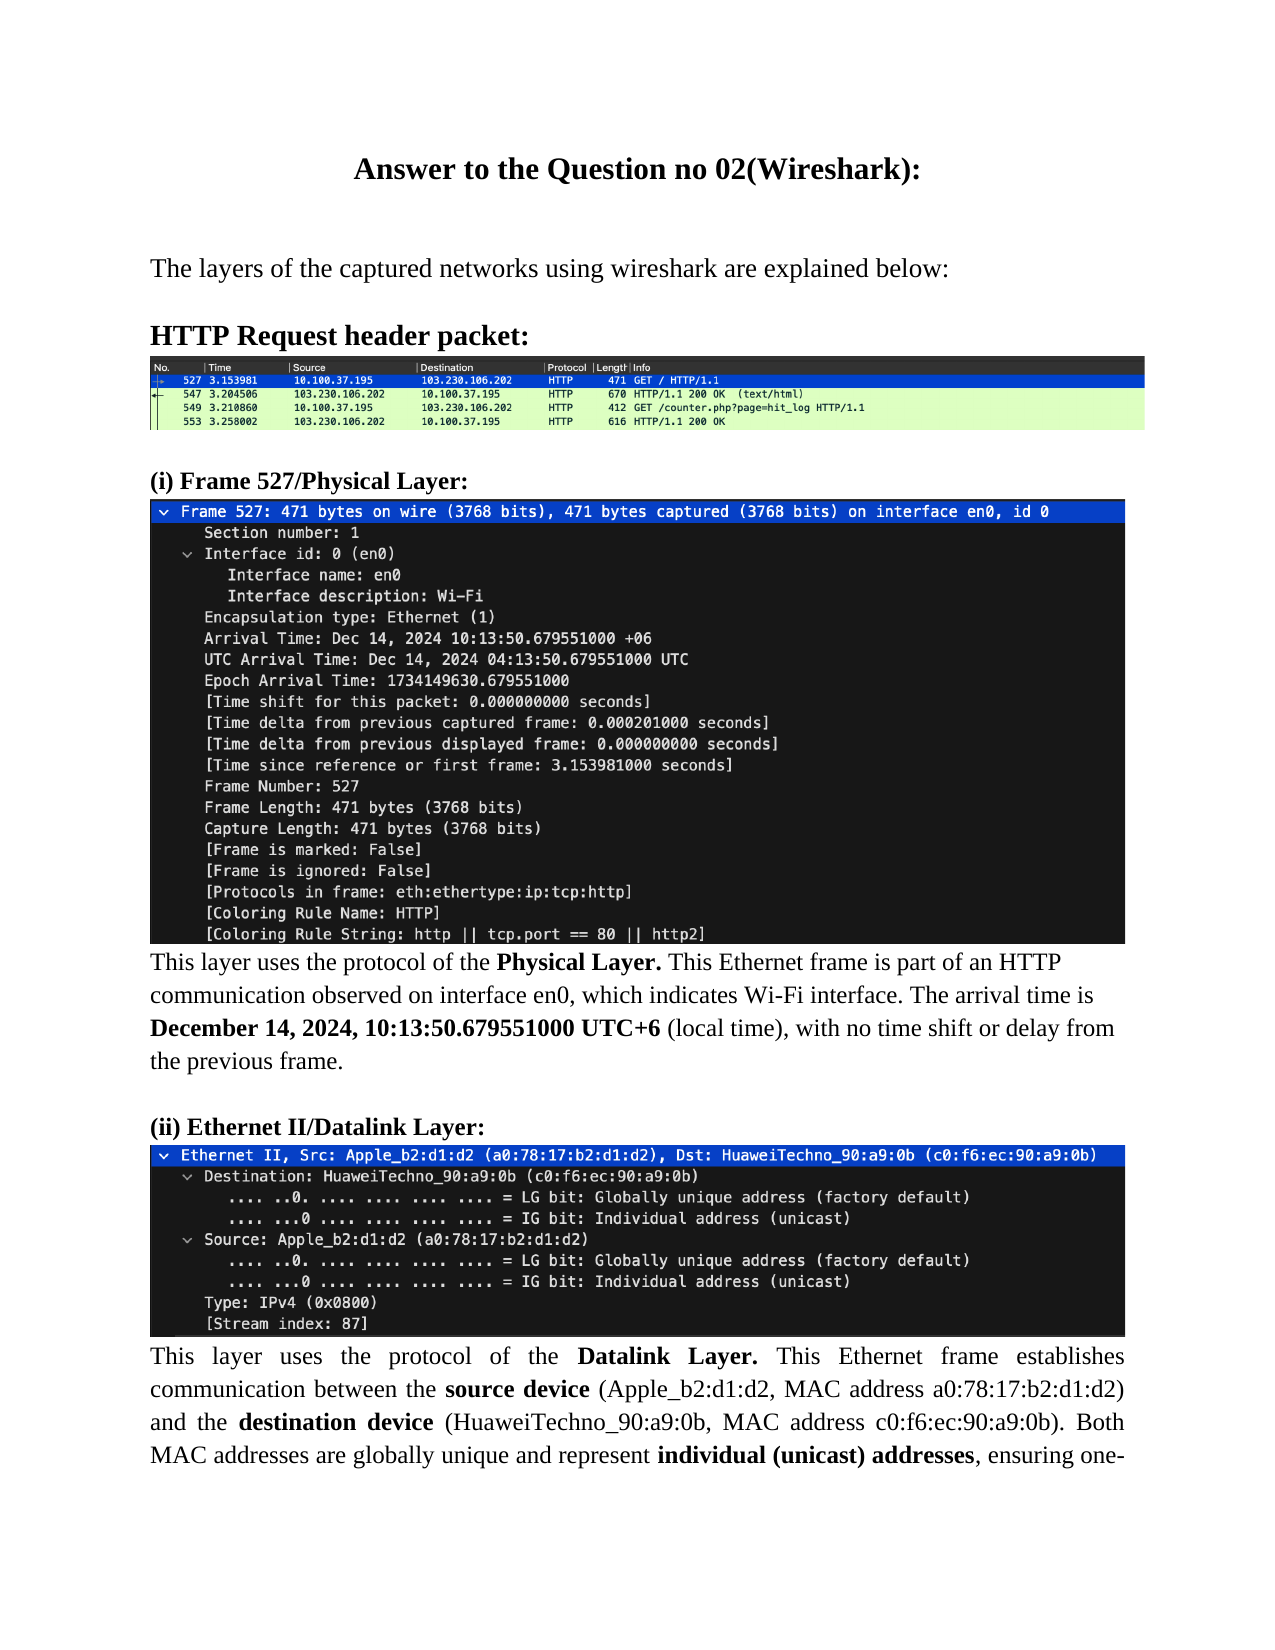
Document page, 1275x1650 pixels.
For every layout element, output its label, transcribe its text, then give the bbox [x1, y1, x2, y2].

picture [150, 1145, 1125, 1337]
text (ii) Ethernet II/Datalink Layer: [150, 1112, 1125, 1141]
text HTTP Request header packet: [150, 318, 1125, 351]
text This layer uses the protocol of the Physical Layer. This Ethernet frame is part of an HTTP communication observed on interface en0, which indicates Wi-Fi interface. The arrival time is December 14, 2024, 10:13:50.679551000 UTC+6 (local time), with no time shift or delay from the previous frame. [150, 947, 1125, 1075]
text (i) Frame 527/Physical Layer: [150, 466, 1125, 495]
text The layers of the captured networks using wireshark are explained below: [150, 252, 1125, 283]
text Answer to the Question no 02(Wireshark): [150, 150, 1125, 186]
picture [150, 499, 1125, 944]
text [150, 1341, 1125, 1468]
picture [150, 356, 1145, 430]
